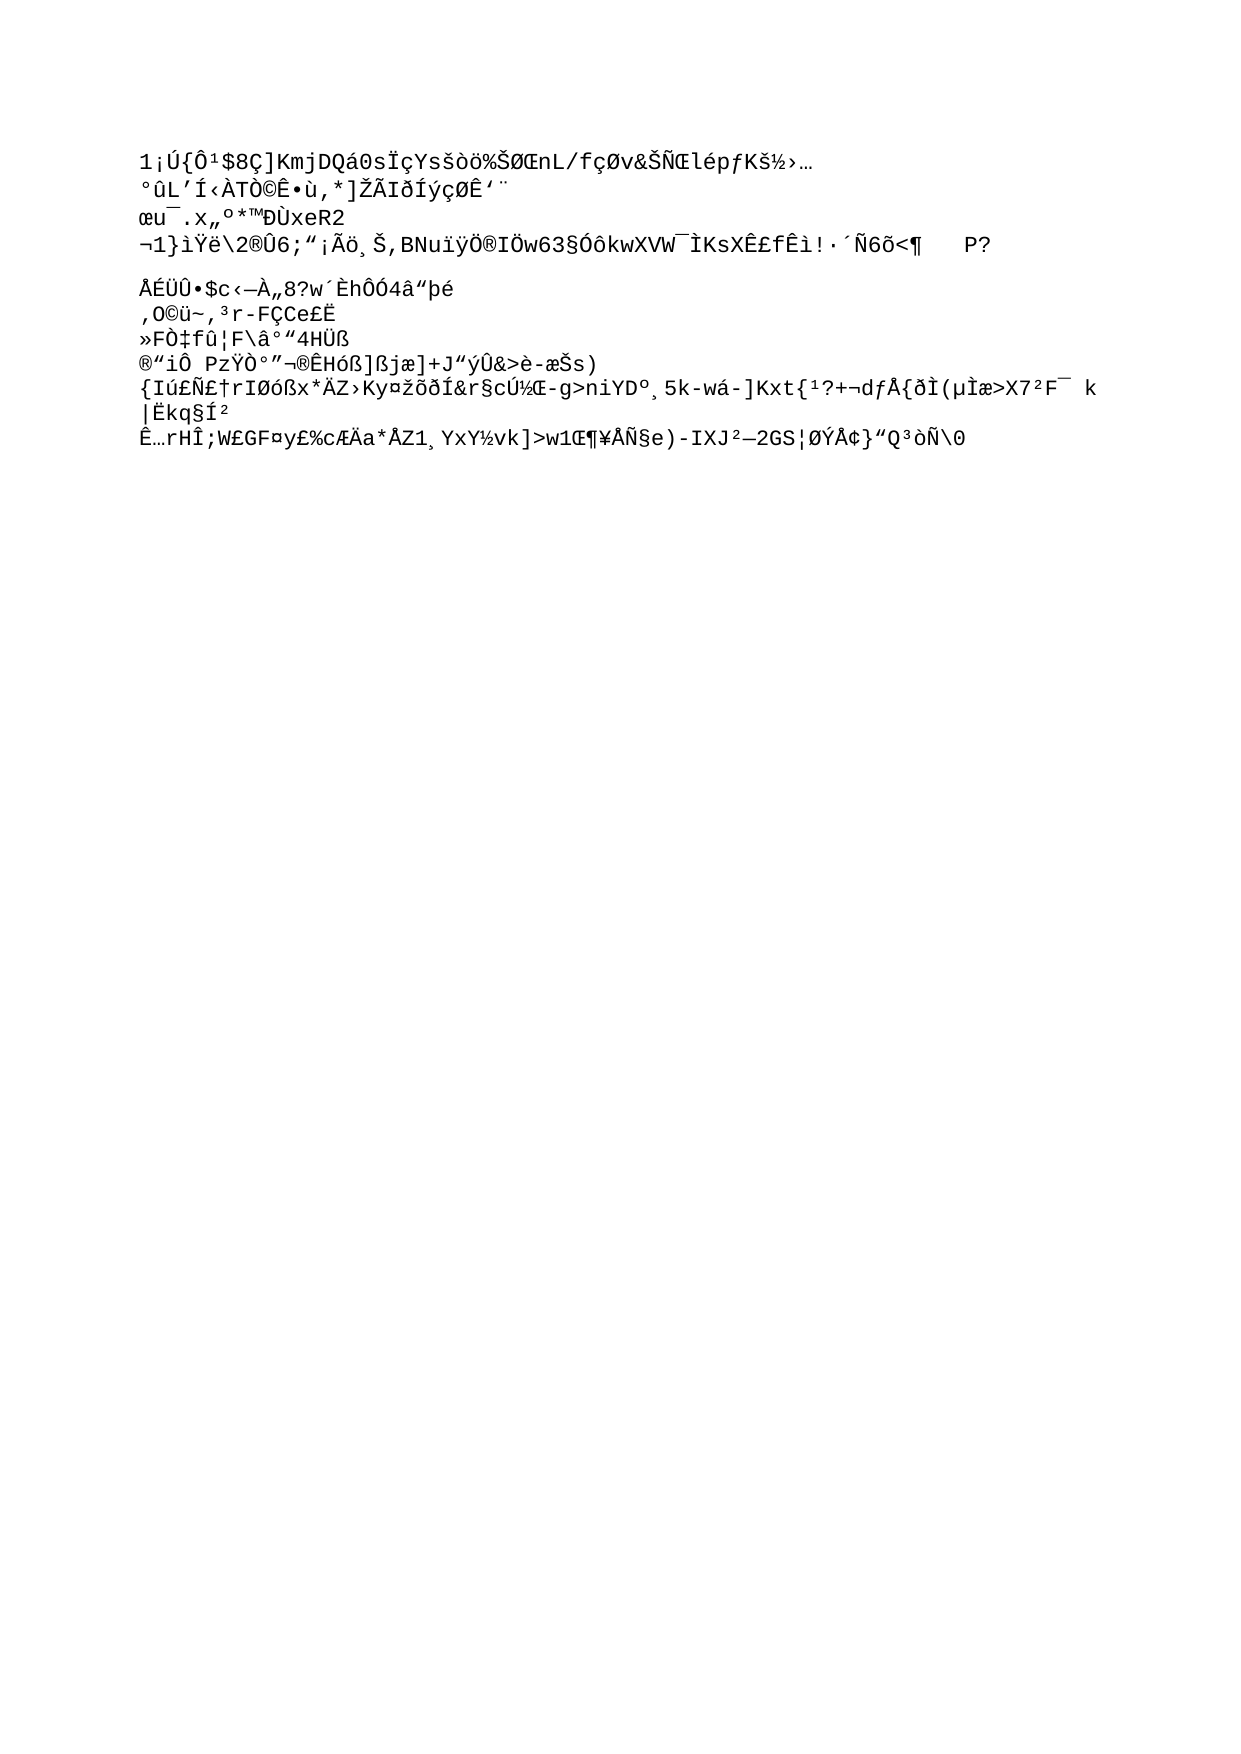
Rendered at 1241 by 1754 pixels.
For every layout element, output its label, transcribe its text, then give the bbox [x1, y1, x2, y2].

text ‚O©ü~‚³r-FÇCe£Ë »FÒ‡fû¦F\â°“4HÜß ®“iÔ PzŸÒ°”¬®ÊHóß]ßjæ]+J“ýÛ&>è-æŠs){Iú£Ñ£†rIØóßx*ÄZ›Ky¤žõðÍ&r§cÚ½Œ-g>niYDº¸5k-wá-]Kxt{¹?+¬dƒÅ{ðÌ(µÌæ>X7²F¯ k|Ëkq§Í² Ê…rHÎ;W£GF¤y£%cÆÄa*ÅZ1¸YxY½vk]>w1Œ¶¥ÅÑ§e)-IXJ²—2GS¦ØÝÅ¢}“Q³òÑ\0=zò«U‹«ÍNG ãIX·ý›é¹Ž"SÆ5Ïíœ}Lls- ˆ­Ì‘ã…$©õ½l4¯È’Ð£¢©’î;4ƒRk¢®‰³¤t>=›\¶¶…'´òì¶…ŽPƒÛ8#ëXac;·©„ÛŽÇ¥x2ÞHü8’I1W+»’ÜWÎâšsº=ª-Ks;HÅ¤`íœW6ÆŒ¿á½>ëYÕíl-­ÞIg`#T·Ó×ŒšÞ9JJ(ÆRQ‹lûkÀZ~ð~™£Æ›ÞæsŸÞ™ÿñâkì°ôý•5êýOŸœ¹¤änVäP@cxŽ„¸ “÷Oó¯/Oi#z2³±Ç•‰P€ß\×ÏT™èA˜öÄ£¶Ðùâ¹™µÊwÆK©ÂlQƒµ±Y¾Æ±Ñ\É¼º}+ýB !SºOP;ŸÃ­a-47ŠæW,\Þ5Æ‘$ðH…°qó`Œþ-; $™³g<mkæ‚pËƒÖ¥˜Î%ËrC;©Á'•5$´‘~Ì¬Œ8ù±ZDæ–ƒçuó-Ü&ÒB'L„Î*°žšBÌ¡‚àŽ¢žú“kápJqÞ­h-Æü¡÷&qõ¤ÛèDÑ<¤ãvT[%Ù’(.áº…e”©ÝÈ#úVÊHKÝÖ,ã5†ž¼‰d·ûE§”Äª$ä¡É9àýOz¥>†Š£_†Þ¾ðõäºmÝÀ¶µ}è6ðÍÜÎ­;šû¬ÒÓþ&êVºì:V£¥y–².~Ñó.¶; [139, 303, 1101, 452]
text ÅÉÜÛ•$c‹—À„8?w´ÈhÔÓ4â“þé [139, 278, 1101, 303]
